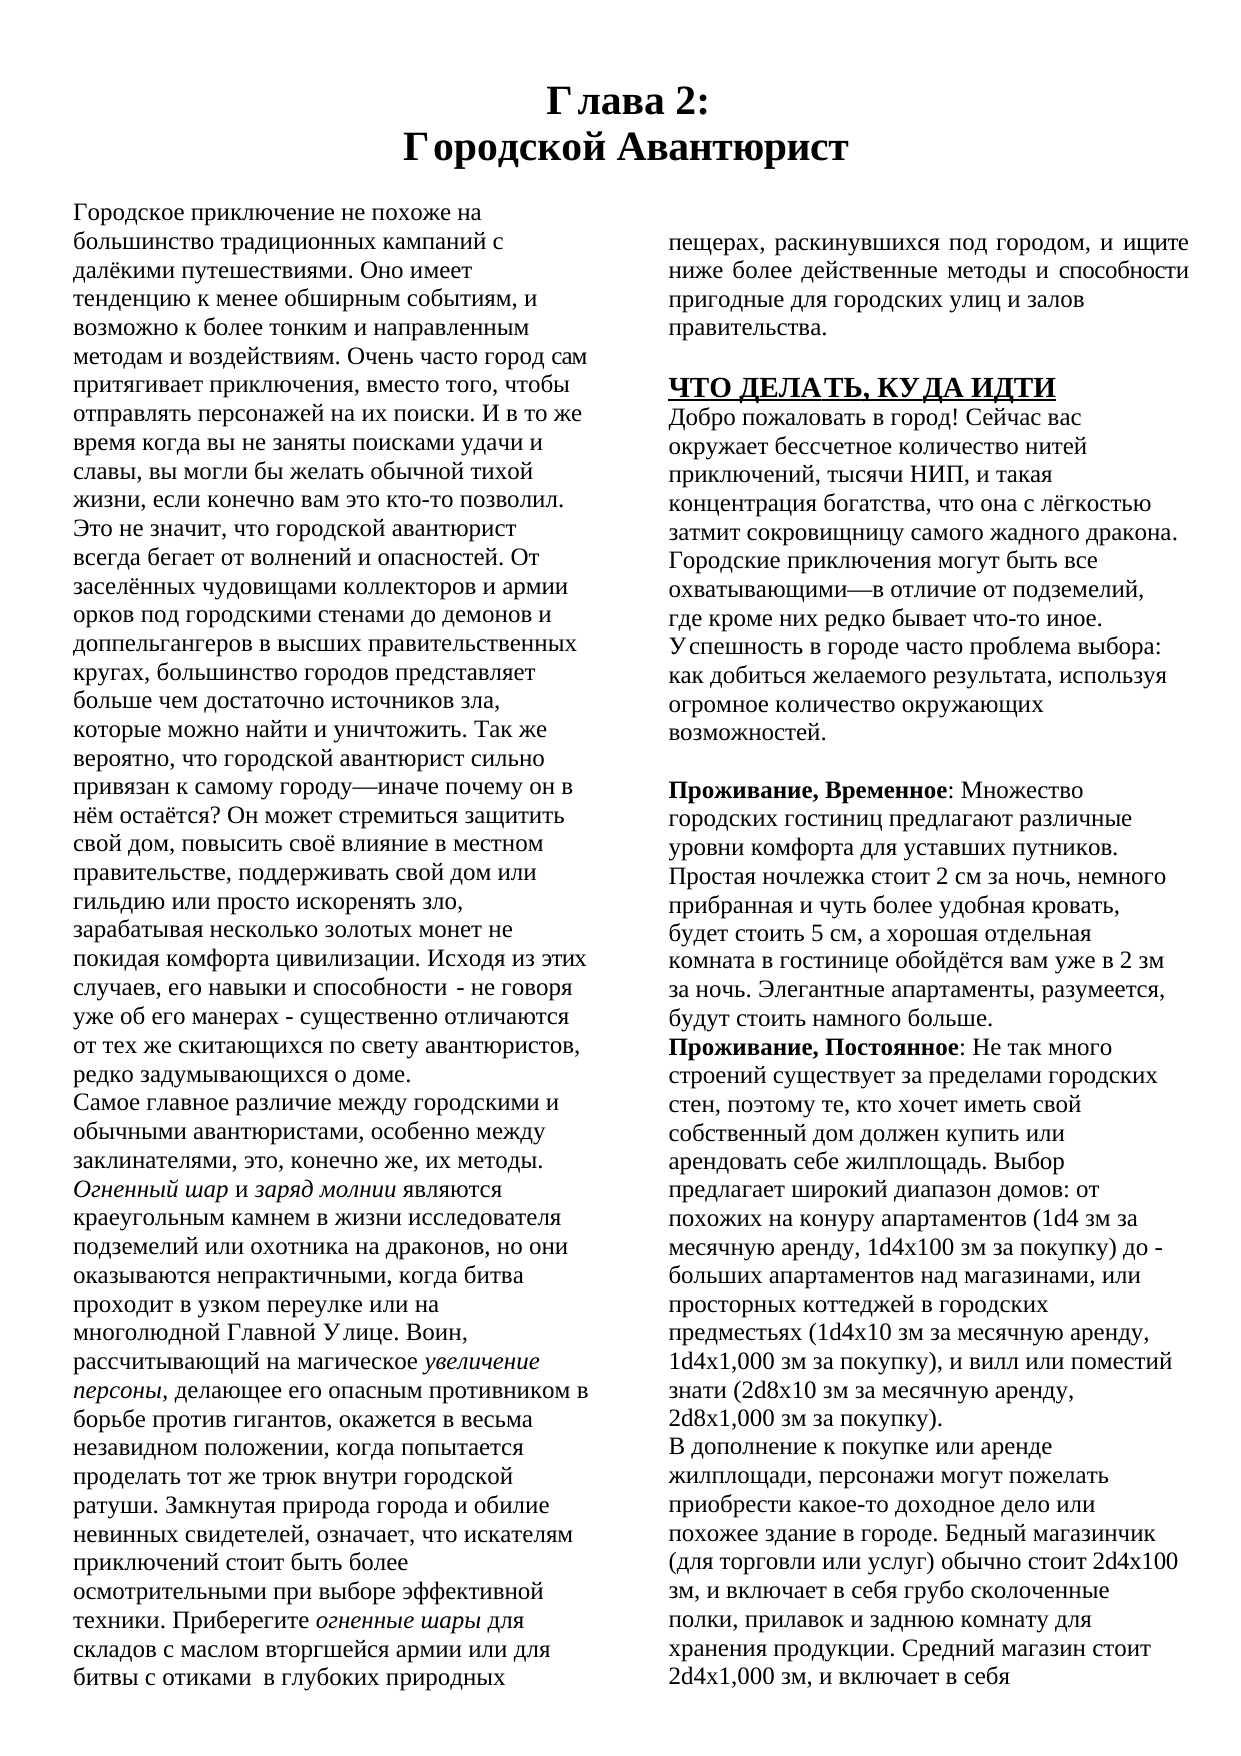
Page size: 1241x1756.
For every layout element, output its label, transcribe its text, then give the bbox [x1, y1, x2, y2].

text где кроме них редко бывает что-то иное. Успешность в городе часто проблема выбора: как добиться желаемого результата, используя огромное количество окружающих возможностей. [668, 603, 1190, 746]
text полки, прилавок и заднюю комнату для хранения продукции. Средний магазин стоит 2d4x1,000 зм, и включает в себя [668, 1604, 1192, 1691]
text всегда бегает от волнений и опасностей. От заселённых чудовищами коллекторов и армии орков под городскими стенами до демонов и доппельгангеров в высших правительственных кругах, большинство городов представляет больше чем достаточно источников зла, [73, 542, 603, 714]
text Проживание, Постоянное: Не так много строений существует за пределами городских стен, поэтому те, кто хочет иметь свой собственный дом должен купить или [668, 1032, 1192, 1147]
text Добро пожаловать в город! Сейчас вас [668, 404, 1188, 431]
text В дополнение к покупке или аренде жилплощади, персонажи могут пожелать приобрести какое-то доходное дело или похожее здание в городе. Бедный магазинчик (для торговли или услуг) обычно стоит 2d4x100 зм, и включает в себя грубо сколоченные [668, 1432, 1192, 1604]
text 2d8x1,000 зм за покупку). [668, 1404, 1188, 1432]
text зарабатывая несколько золотых монет не покидая комфорта цивилизации. Исходя из этих случаев, его навыки и способности - не говоря уже об его манерах - существенно отличаются [73, 915, 603, 1030]
text тенденцию к менее обширным событиям, и возможно к более тонким и направленным методам и воздействиям. Очень часто город сам притягивает приключения, вместо того, чтобы отправлять персонажей на их поиски. И в то же время когда вы не заняты поисками удачи и славы, вы могли бы желать обычной тихой жизни, если конечно вам это кто-то позволил. Это не значит, что городской авантюрист [73, 284, 603, 542]
text за ночь. Элегантные апартаменты, разумеется, будут стоить намного больше. [668, 974, 1192, 1032]
text ЧТО ДЕЛАТЬ, КУДА ИДТИ [668, 372, 1188, 404]
text Городской Авантюрист [403, 124, 1188, 169]
text многолюдной Главной Улице. Воин, рассчитывающий на магическое увеличение персоны, делающее его опасным противником в борьбе против гигантов, окажется в весьма незавидном положении, когда попытается проделать тот же трюк внутри городской ратуши. Замкнутая природа города и обилие невинных свидетелей, означает, что искателям приключений стоит быть более осмотрительными при выборе эффективной техники. Приберегите огненные шары для складов с маслом вторгшейся армии или для битвы с отиками в глубоких природных [73, 1318, 603, 1692]
text от тех же скитающихся по свету авантюристов, редко задумывающихся о доме. [73, 1030, 603, 1088]
text предместьях (1d4x10 зм за месячную аренду, 1d4x1,000 зм за покупку), и вилл или поместий знати (2d8x10 зм за месячную аренду, [668, 1318, 1192, 1404]
text окружает бессчетное количество нитей приключений, тысячи НИП, и такая концентрация богатства, что она с лёгкостью затмит сокровищницу самого жадного дракона. Городские приключения могут быть все охватывающими—в отличие от подземелий, [668, 431, 1190, 603]
text комната в гостинице обойдётся вам уже в 2 зм [668, 947, 1188, 974]
text правительства. [668, 313, 1188, 341]
text Проживание, Временное: Множество городских гостиниц предлагают различные уровни комфорта для уставших путников. Простая ночлежка стоит 2 см за ночь, немного прибранная и чуть более удобная кровать, [668, 775, 1192, 919]
text пещерах, раскинувшихся под городом, и ищите ниже более действенные методы и способности пригодные для городских улиц и залов [668, 227, 1189, 313]
text Самое главное различие между городскими и обычными авантюристами, особенно между заклинателями, это, конечно же, их методы. Огненный шар и заряд молнии являются краеугольным камнем в жизни исследователя подземелий или охотника на драконов, но они оказываются непрактичными, когда битва проходит в узком переулке или на [73, 1088, 603, 1318]
text предлагает широкий диапазон домов: от похожих на конуру апартаментов (1d4 зм за месячную аренду, 1d4x100 зм за покупку) до - больших апартаментов над магазинами, или просторных коттеджей в городских [668, 1175, 1192, 1318]
text будет стоить 5 см, а хорошая отдельная [668, 919, 1188, 947]
text арендовать себе жилплощадь. Выбор [668, 1147, 1188, 1175]
text Городское приключение не похоже на большинство традиционных кампаний с далёкими путешествиями. Оно имеет [73, 198, 603, 284]
text которые можно найти и уничтожить. Так же вероятно, что городской авантюрист сильно привязан к самому городу—иначе почему он в нём остаётся? Он может стремиться защитить свой дом, повысить своё влияние в местном правительстве, поддерживать свой дом или гильдию или просто искоренять зло, [73, 714, 603, 915]
text Глава 2: [546, 78, 1188, 124]
